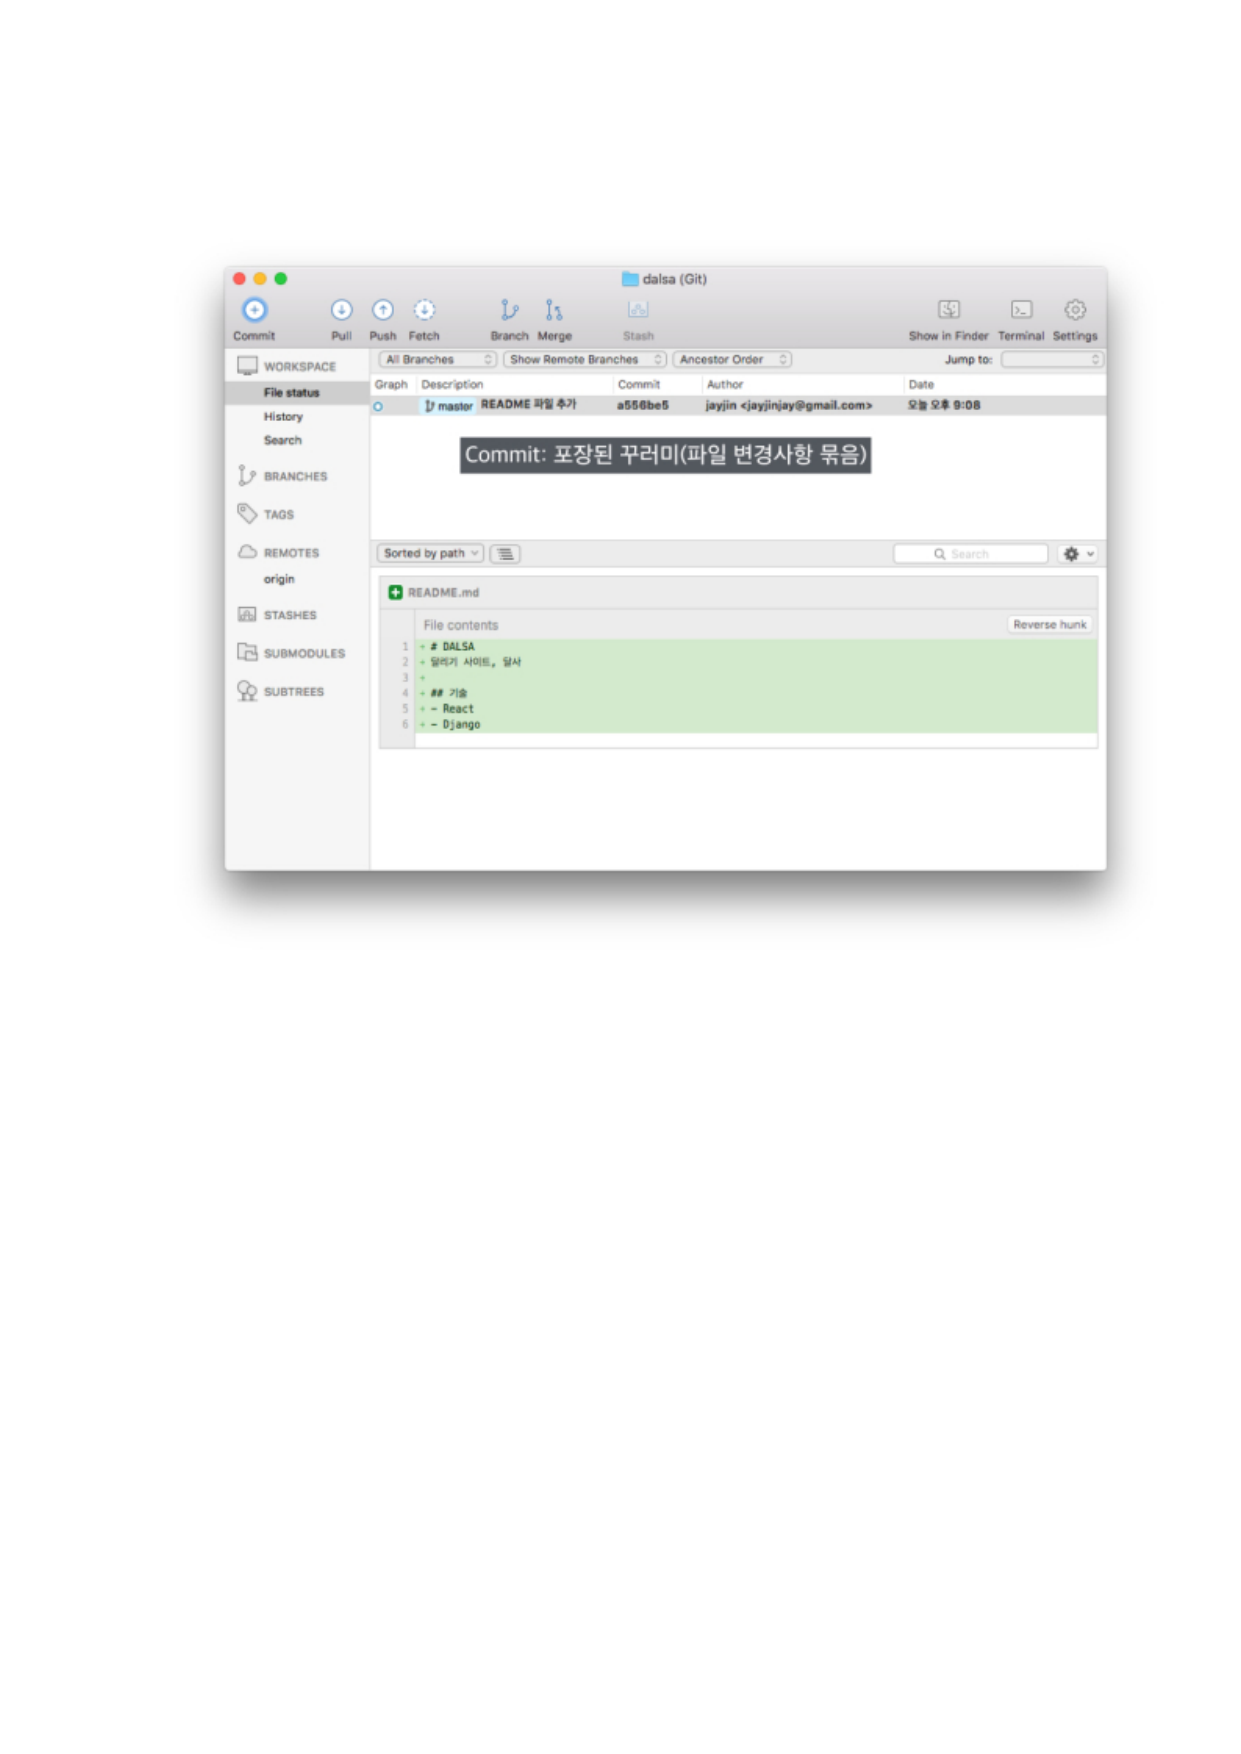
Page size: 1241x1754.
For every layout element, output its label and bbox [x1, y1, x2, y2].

picture [150, 177, 1182, 951]
